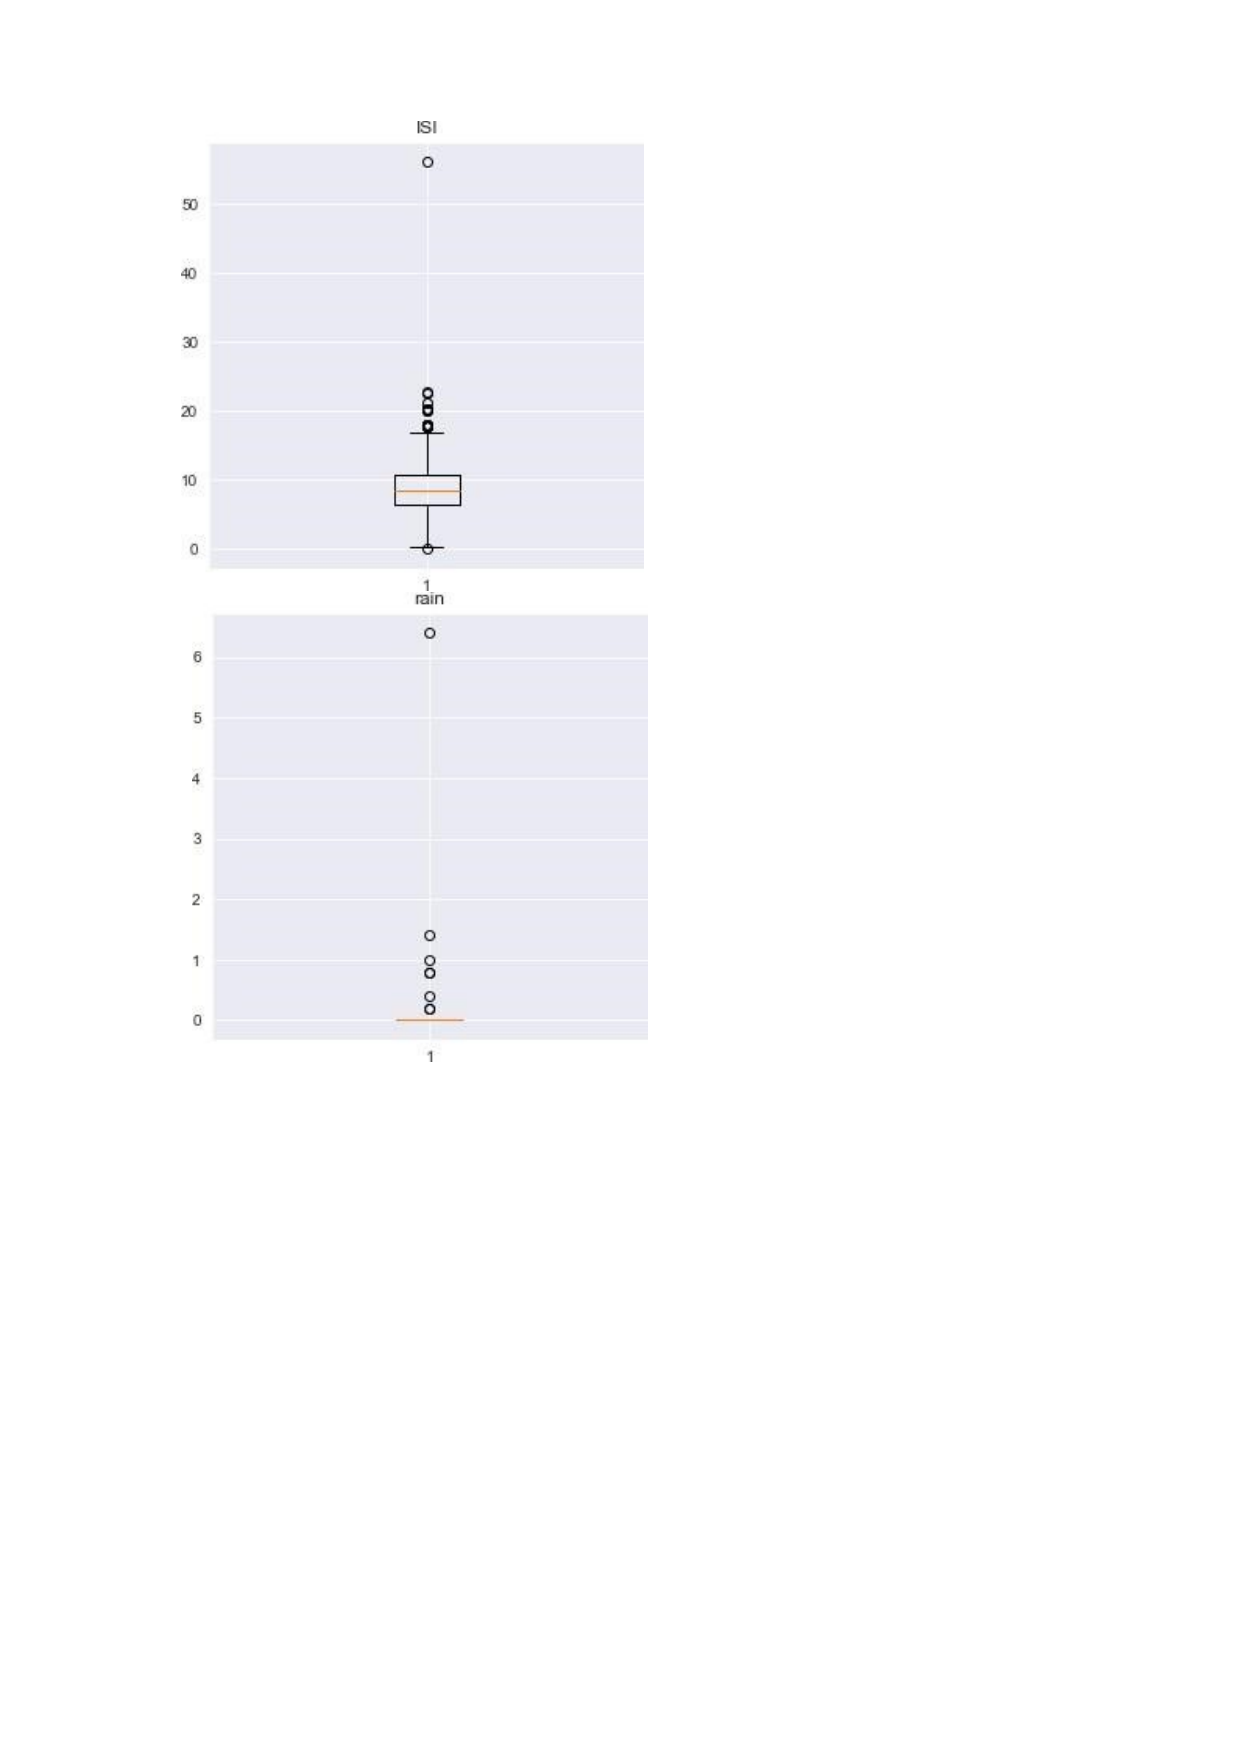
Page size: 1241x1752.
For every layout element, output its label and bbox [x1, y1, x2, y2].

picture [192, 592, 648, 1062]
picture [181, 121, 644, 591]
